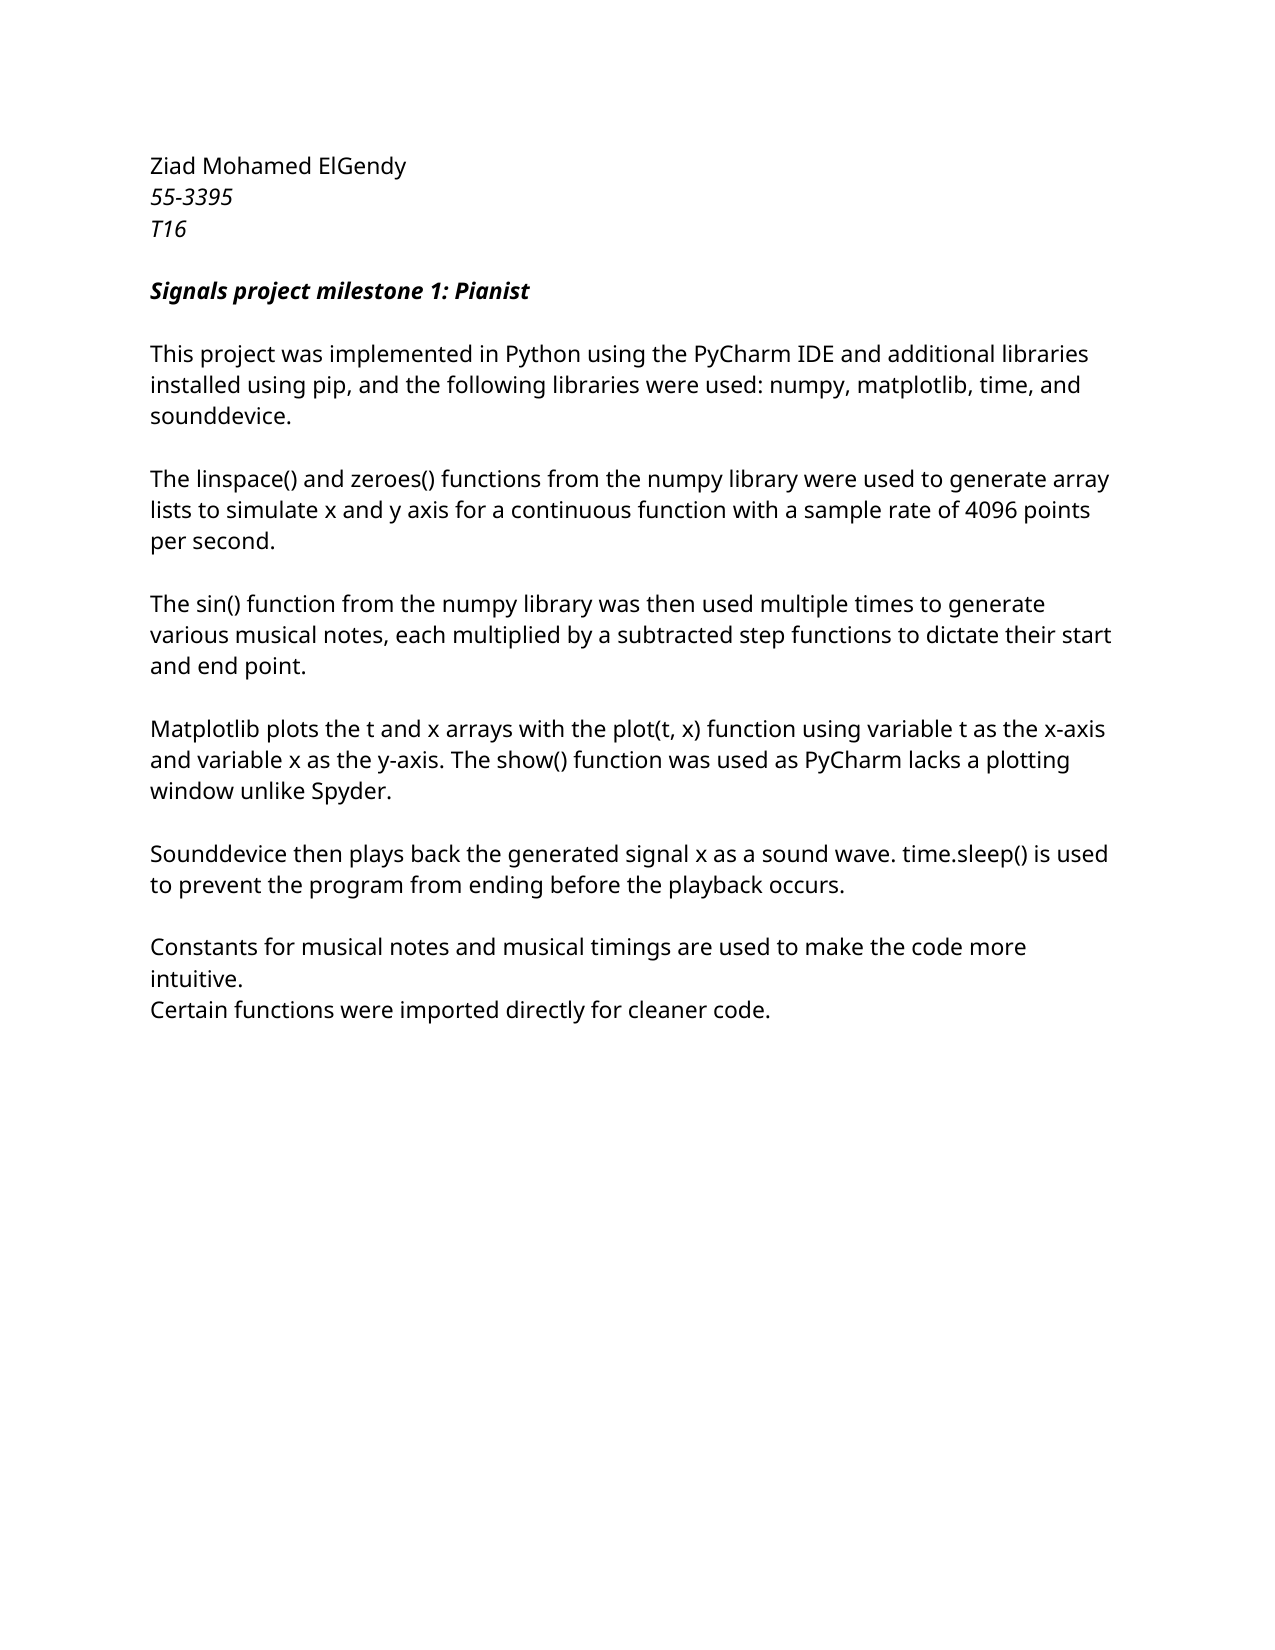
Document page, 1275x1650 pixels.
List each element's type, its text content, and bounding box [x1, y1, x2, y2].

text This project was implemented in Python using the PyCharm IDE and additional libraries installed using pip, and the following libraries were used: numpy, matplotlib, time, and sounddevice. [150, 337, 1125, 431]
text T16 [150, 212, 1125, 244]
text Signals project milestone 1: Pianist [150, 275, 1125, 306]
text Certain functions were imported directly for cleaner code. [150, 994, 1125, 1025]
text Matplotlib plots the t and x arrays with the plot(t, x) function using variable t as the x-axis and variable x as the y-axis. The show() function was used as PyCharm lacks a plotting window unlike Spyder. [150, 712, 1125, 806]
text Sounddevice then plays back the generated signal x as a sound wave. time.sleep() is used to prevent the program from ending before the playback occurs. [150, 837, 1125, 900]
text The linspace() and zeroes() functions from the numpy library were used to generate array lists to simulate x and y axis for a continuous function with a sample rate of 4096 points per second. [150, 462, 1125, 556]
text 55-3395 [150, 181, 1125, 212]
text Constants for musical notes and musical timings are used to make the code more intuitive. [150, 931, 1125, 994]
text Ziad Mohamed ElGendy [150, 150, 1125, 181]
text The sin() function from the numpy library was then used multiple times to generate various musical notes, each multiplied by a subtracted step functions to dictate their start and end point. [150, 587, 1125, 681]
